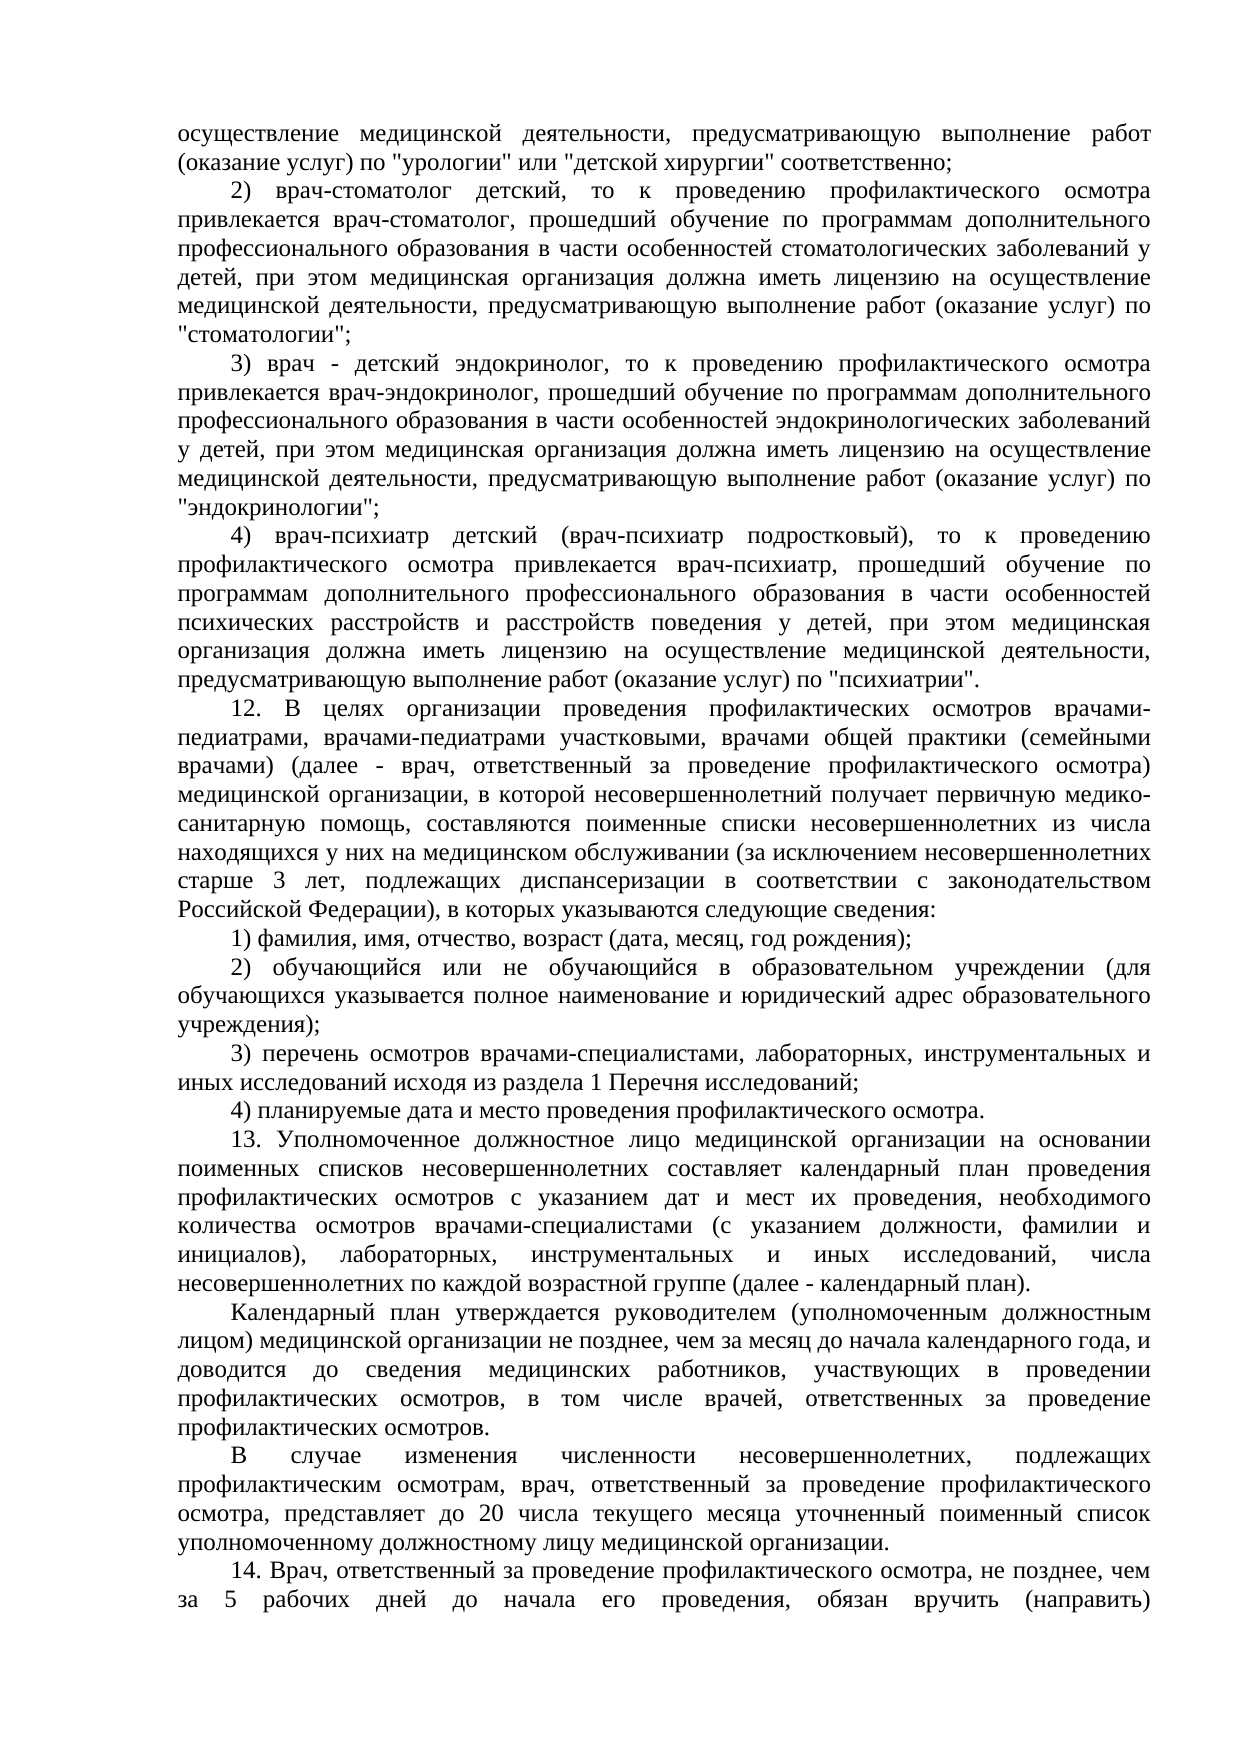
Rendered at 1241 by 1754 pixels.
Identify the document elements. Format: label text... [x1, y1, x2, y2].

text 2) врач-стоматолог детский, то к проведению профилактического осмотра привлекается врач-стоматолог, прошедший обучение по программам дополнительного профессионального образования в части особенностей стоматологических заболеваний у детей, при этом медицинская организация должна иметь лицензию на осуществление медицинской деятельности, предусматривающую выполнение работ (оказание услуг) по "стоматологии"; [177, 176, 1152, 348]
text В случае изменения численности несовершеннолетних, подлежащих профилактическим осмотрам, врач, ответственный за проведение профилактического осмотра, представляет до 20 числа текущего месяца уточненный поименный список уполномоченному должностному лицу медицинской организации. [177, 1441, 1152, 1556]
text 4) планируемые дата и место проведения профилактического осмотра. [177, 1096, 1152, 1124]
text 1) фамилия, имя, отчество, возраст (дата, месяц, год рождения); [177, 923, 1152, 952]
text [177, 118, 1152, 176]
text 3) врач - детский эндокринолог, то к проведению профилактического осмотра привлекается врач-эндокринолог, прошедший обучение по программам дополнительного профессионального образования в части особенностей эндокринологических заболеваний у детей, при этом медицинская организация должна иметь лицензию на осуществление медицинской деятельности, предусматривающую выполнение работ (оказание услуг) по "эндокринологии"; [177, 348, 1152, 521]
text 3) перечень осмотров врачами-специалистами, лабораторных, инструментальных и иных исследований исходя из раздела 1 Перечня исследований; [177, 1038, 1152, 1096]
text 12. В целях организации проведения профилактических осмотров врачами-педиатрами, врачами-педиатрами участковыми, врачами общей практики (семейными врачами) (далее - врач, ответственный за проведение профилактического осмотра) медицинской организации, в которой несовершеннолетний получает первичную медико-санитарную помощь, составляются поименные списки несовершеннолетних из числа находящихся у них на медицинском обслуживании (за исключением несовершеннолетних старше 3 лет, подлежащих диспансеризации в соответствии с законодательством Российской Федерации), в которых указываются следующие сведения: [177, 693, 1152, 923]
text Календарный план утверждается руководителем (уполномоченным должностным лицом) медицинской организации не позднее, чем за месяц до начала календарного года, и доводится до сведения медицинских работников, участвующих в проведении профилактических осмотров, в том числе врачей, ответственных за проведение профилактических осмотров. [177, 1297, 1152, 1441]
text 2) обучающийся или не обучающийся в образовательном учреждении (для обучающихся указывается полное наименование и юридический адрес образовательного учреждения); [177, 952, 1152, 1038]
text 4) врач-психиатр детский (врач-психиатр подростковый), то к проведению профилактического осмотра привлекается врач-психиатр, прошедший обучение по программам дополнительного профессионального образования в части особенностей психических расстройств и расстройств поведения у детей, при этом медицинская организация должна иметь лицензию на осуществление медицинской деятельности, предусматривающую выполнение работ (оказание услуг) по "психиатрии". [177, 521, 1152, 693]
text 13. Уполномоченное должностное лицо медицинской организации на основании поименных списков несовершеннолетних составляет календарный план проведения профилактических осмотров с указанием дат и мест их проведения, необходимого количества осмотров врачами-специалистами (с указанием должности, фамилии и инициалов), лабораторных, инструментальных и иных исследований, числа несовершеннолетних по каждой возрастной группе (далее - календарный план). [177, 1124, 1152, 1297]
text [177, 1556, 1152, 1613]
